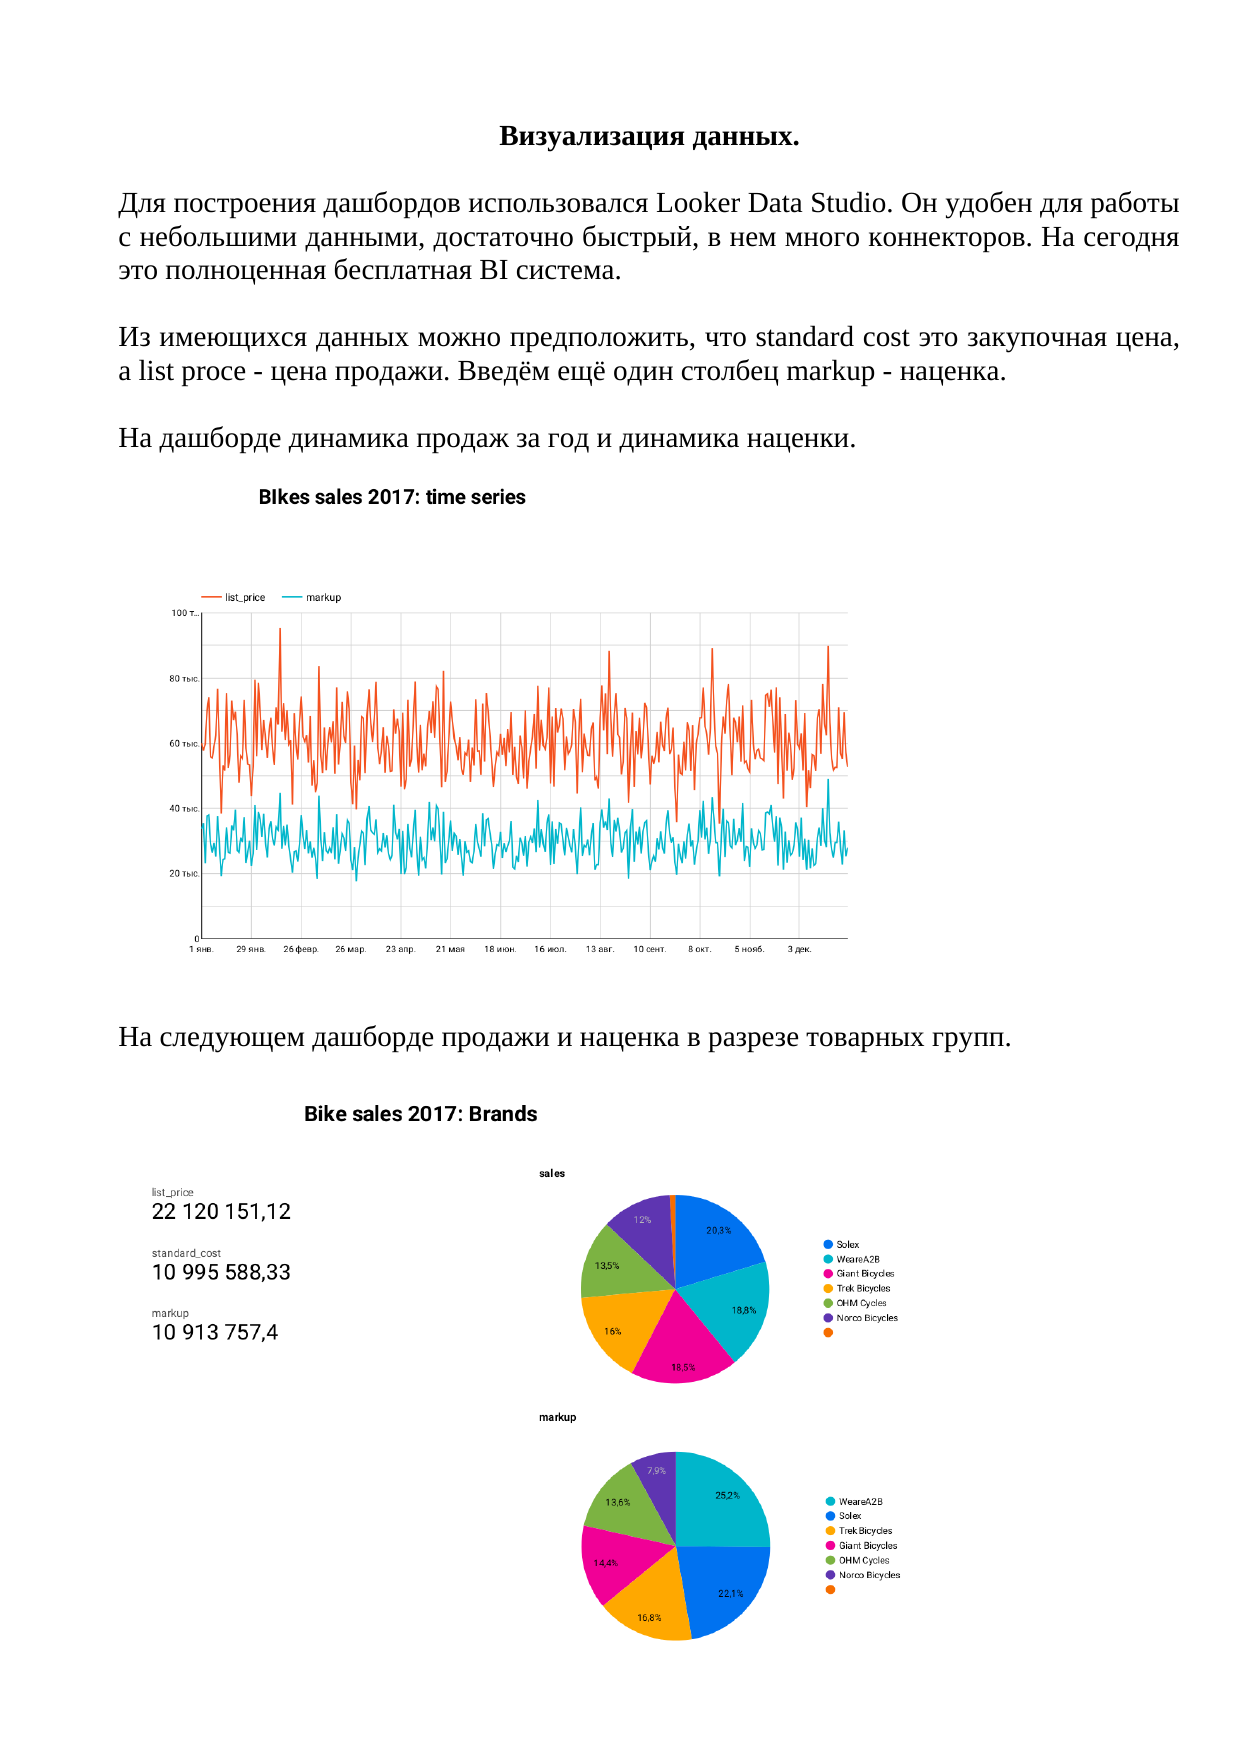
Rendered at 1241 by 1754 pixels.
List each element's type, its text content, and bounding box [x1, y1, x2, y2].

text Из имеющихся данных можно предположить, что standard cost это закупочная цена, а list proce - цена продажи. Введём ещё один столбец markup - наценка. [118, 319, 1181, 386]
text Визуализация данных. [118, 118, 1181, 152]
picture [103, 474, 894, 1006]
picture [131, 1094, 965, 1655]
text На дашборде динамика продаж за год и динамика наценки. [118, 420, 1181, 453]
text Для построения дашбордов использовался Looker Data Studio. Он удобен для работы с небольшими данными, достаточно быстрый, в нем много коннекторов. На сегодня это полноценная бесплатная BI система. [118, 185, 1181, 286]
text На следующем дашборде продажи и наценка в разрезе товарных групп. [118, 1019, 1181, 1052]
